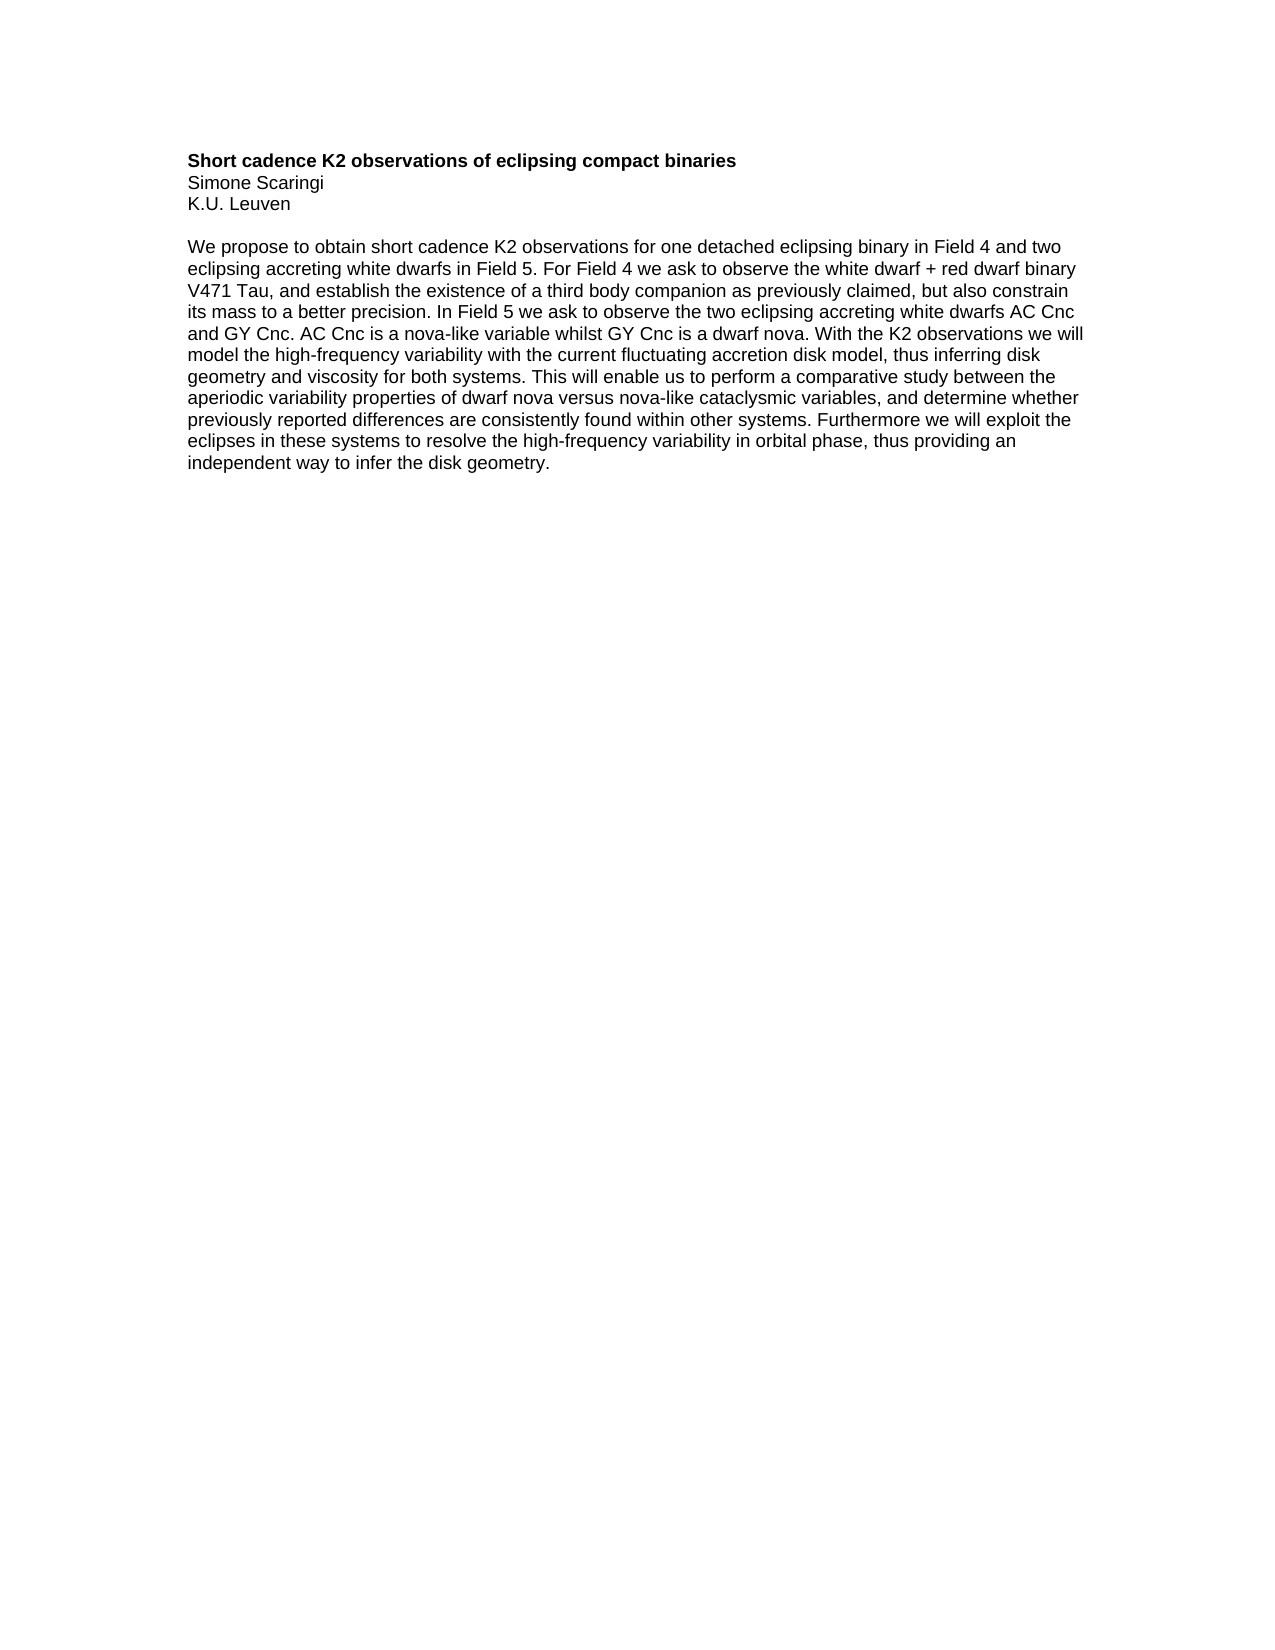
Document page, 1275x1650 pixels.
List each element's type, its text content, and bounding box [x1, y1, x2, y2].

text Short cadence K2 observations of eclipsing compact binaries [187, 150, 1087, 172]
text We propose to obtain short cadence K2 observations for one detached eclipsing binary in Field 4 and two eclipsing accreting white dwarfs in Field 5. For Field 4 we ask to observe the white dwarf + red dwarf binary V471 Tau, and establish the existence of a third body companion as previously claimed, but also constrain its mass to a better precision. In Field 5 we ask to observe the two eclipsing accreting white dwarfs AC Cnc and GY Cnc. AC Cnc is a nova-like variable whilst GY Cnc is a dwarf nova. With the K2 observations we will model the high-frequency variability with the current fluctuating accretion disk model, thus inferring disk geometry and viscosity for both systems. This will enable us to perform a comparative study between the aperiodic variability properties of dwarf nova versus nova-like cataclysmic variables, and determine whether previously reported differences are consistently found within other systems. Furthermore we will exploit the eclipses in these systems to resolve the high-frequency variability in orbital phase, thus providing an independent way to infer the disk geometry. [187, 236, 1087, 473]
text K.U. Leuven [187, 193, 1087, 215]
text Simone Scaringi [187, 172, 1087, 193]
